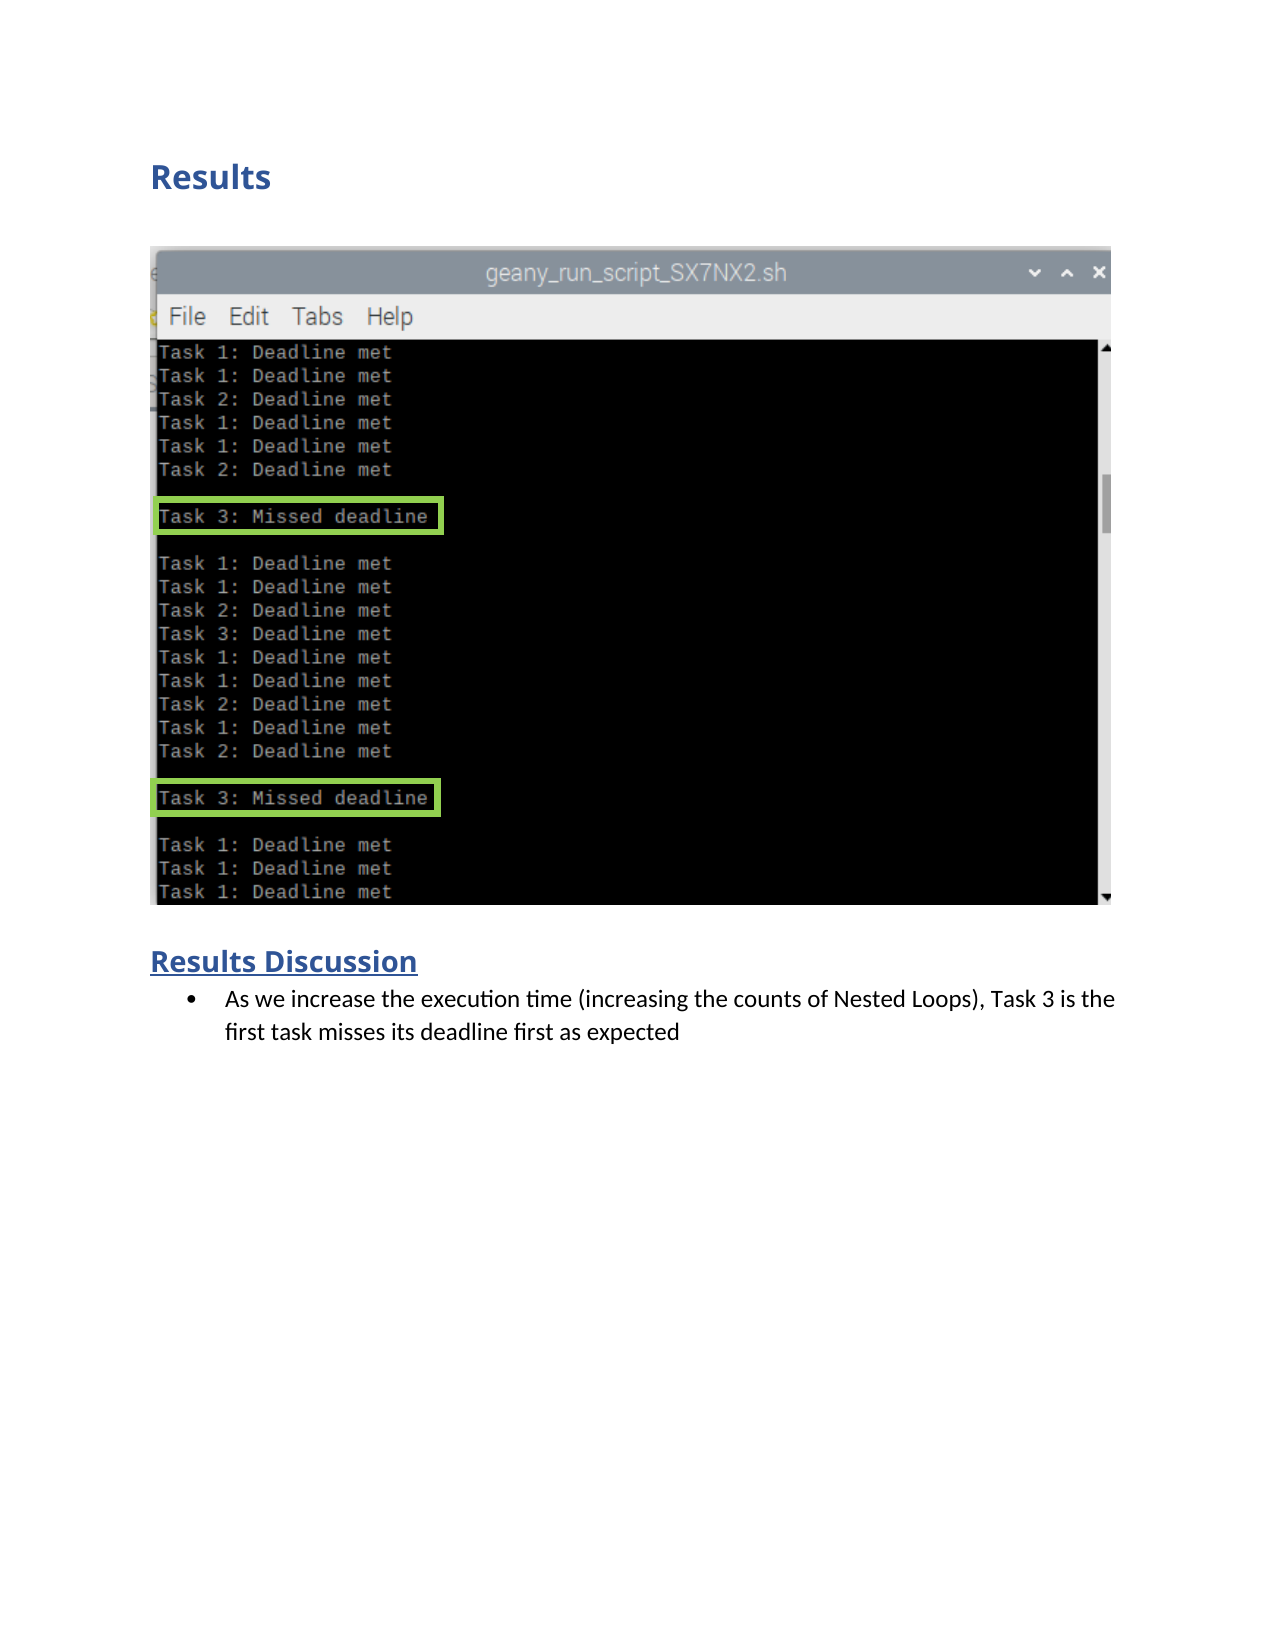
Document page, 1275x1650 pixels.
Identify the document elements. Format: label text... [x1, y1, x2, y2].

picture [150, 246, 1111, 905]
subtitle Results Discussion [150, 941, 1125, 981]
picture [156, 784, 434, 810]
subtitle Results [150, 154, 1125, 199]
list As we increase the execution time (increasing the counts of Nested Loops), Task 3 is the first task misses its deadline first as expected [187, 984, 1125, 1047]
